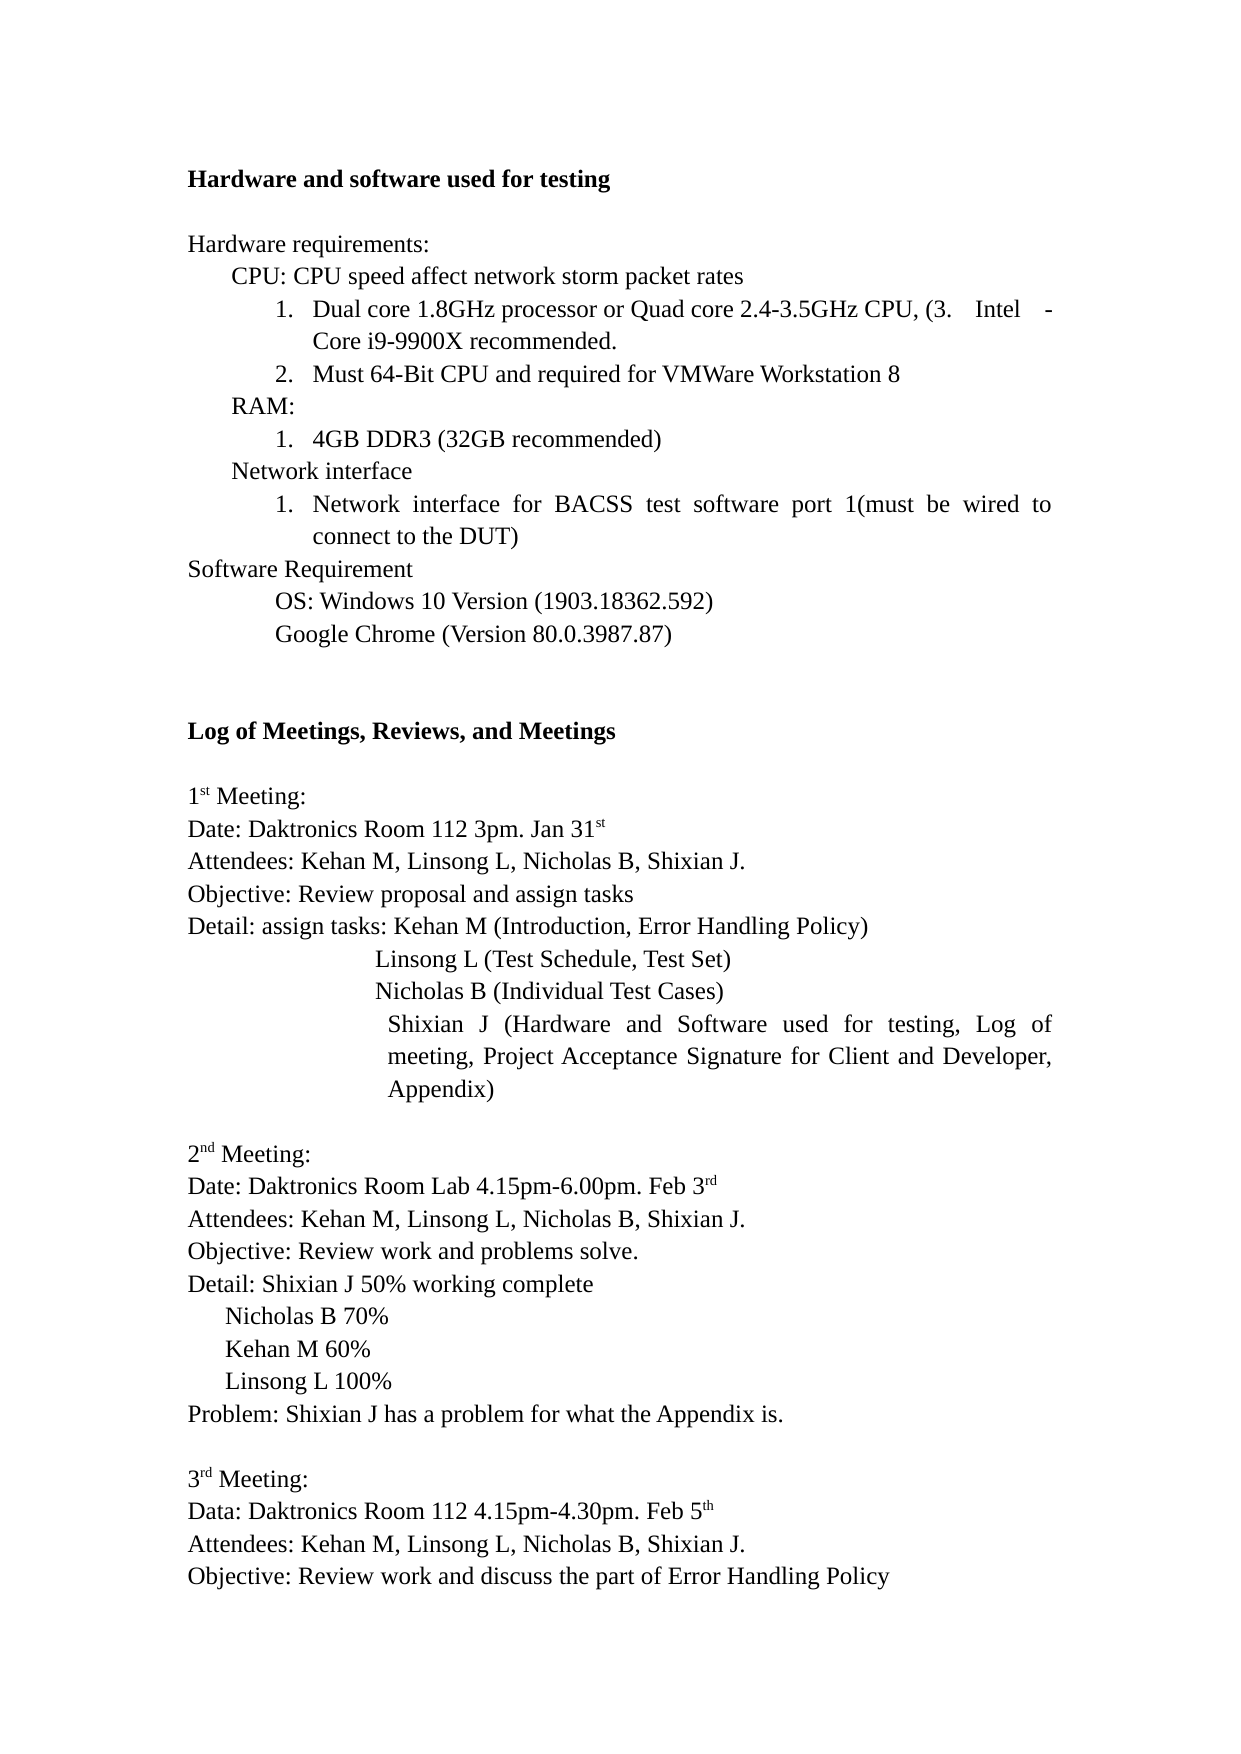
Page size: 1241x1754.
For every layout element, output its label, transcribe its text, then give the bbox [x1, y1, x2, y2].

text Hardware requirements: [187, 227, 1053, 259]
text Objective: Review proposal and assign tasks [187, 877, 1053, 909]
text Shixian J (Hardware and Software used for testing, Log of meeting, Project Acceptance Signature for Client and Developer, Appendix) [387, 1007, 1053, 1104]
list Dual core 1.8GHz processor or Quad core 2.4-3.5GHz CPU, (3. Intel - Core i9-9900X recommended. [275, 292, 1053, 357]
text Date: Daktronics Room Lab 4.15pm-6.00pm. Feb 3rd [187, 1169, 1053, 1202]
text OS: Windows 10 Version (1903.18362.592) [187, 584, 1053, 617]
text 1st Meeting: [187, 779, 1053, 812]
list Network interface for BACSS test software port 1(must be wired to connect to the DUT) [275, 487, 1053, 552]
text Data: Daktronics Room 112 4.15pm-4.30pm. Feb 5th [187, 1494, 1053, 1527]
text Attendees: Kehan M, Linsong L, Nicholas B, Shixian J. [187, 844, 1053, 877]
text 2nd Meeting: [187, 1137, 1053, 1169]
text Kehan M 60% [187, 1332, 1053, 1364]
text Network interface [231, 454, 1053, 487]
text Hardware and software used for testing [187, 162, 1053, 194]
text Google Chrome (Version 80.0.3987.87) [187, 617, 1053, 649]
text Nicholas B (Individual Test Cases) [187, 974, 1053, 1007]
text Problem: Shixian J has a problem for what the Appendix is. [187, 1397, 1053, 1429]
list Must 64-Bit CPU and required for VMWare Workstation 8 [275, 357, 1053, 389]
text RAM: [231, 389, 1053, 422]
text Linsong L 100% [187, 1364, 1053, 1397]
text Detail: assign tasks: Kehan M (Introduction, Error Handling Policy) [187, 909, 1053, 942]
text Date: Daktronics Room 112 3pm. Jan 31st [187, 812, 1053, 844]
text Detail: Shixian J 50% working complete [187, 1267, 1053, 1299]
text Software Requirement [187, 552, 1053, 584]
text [187, 1527, 1053, 1559]
text Objective: Review work and discuss the part of Error Handling Policy [187, 1559, 1053, 1592]
text Linsong L (Test Schedule, Test Set) [187, 942, 1053, 974]
text CPU: CPU speed affect network storm packet rates [187, 259, 1053, 292]
text Objective: Review work and problems solve. [187, 1234, 1053, 1267]
text Log of Meetings, Reviews, and Meetings [187, 714, 1053, 747]
text 3rd Meeting: [187, 1462, 1053, 1494]
text Nicholas B 70% [187, 1299, 1053, 1332]
list 4GB DDR3 (32GB recommended) [275, 422, 1053, 454]
text Attendees: Kehan M, Linsong L, Nicholas B, Shixian J. [187, 1202, 1053, 1234]
